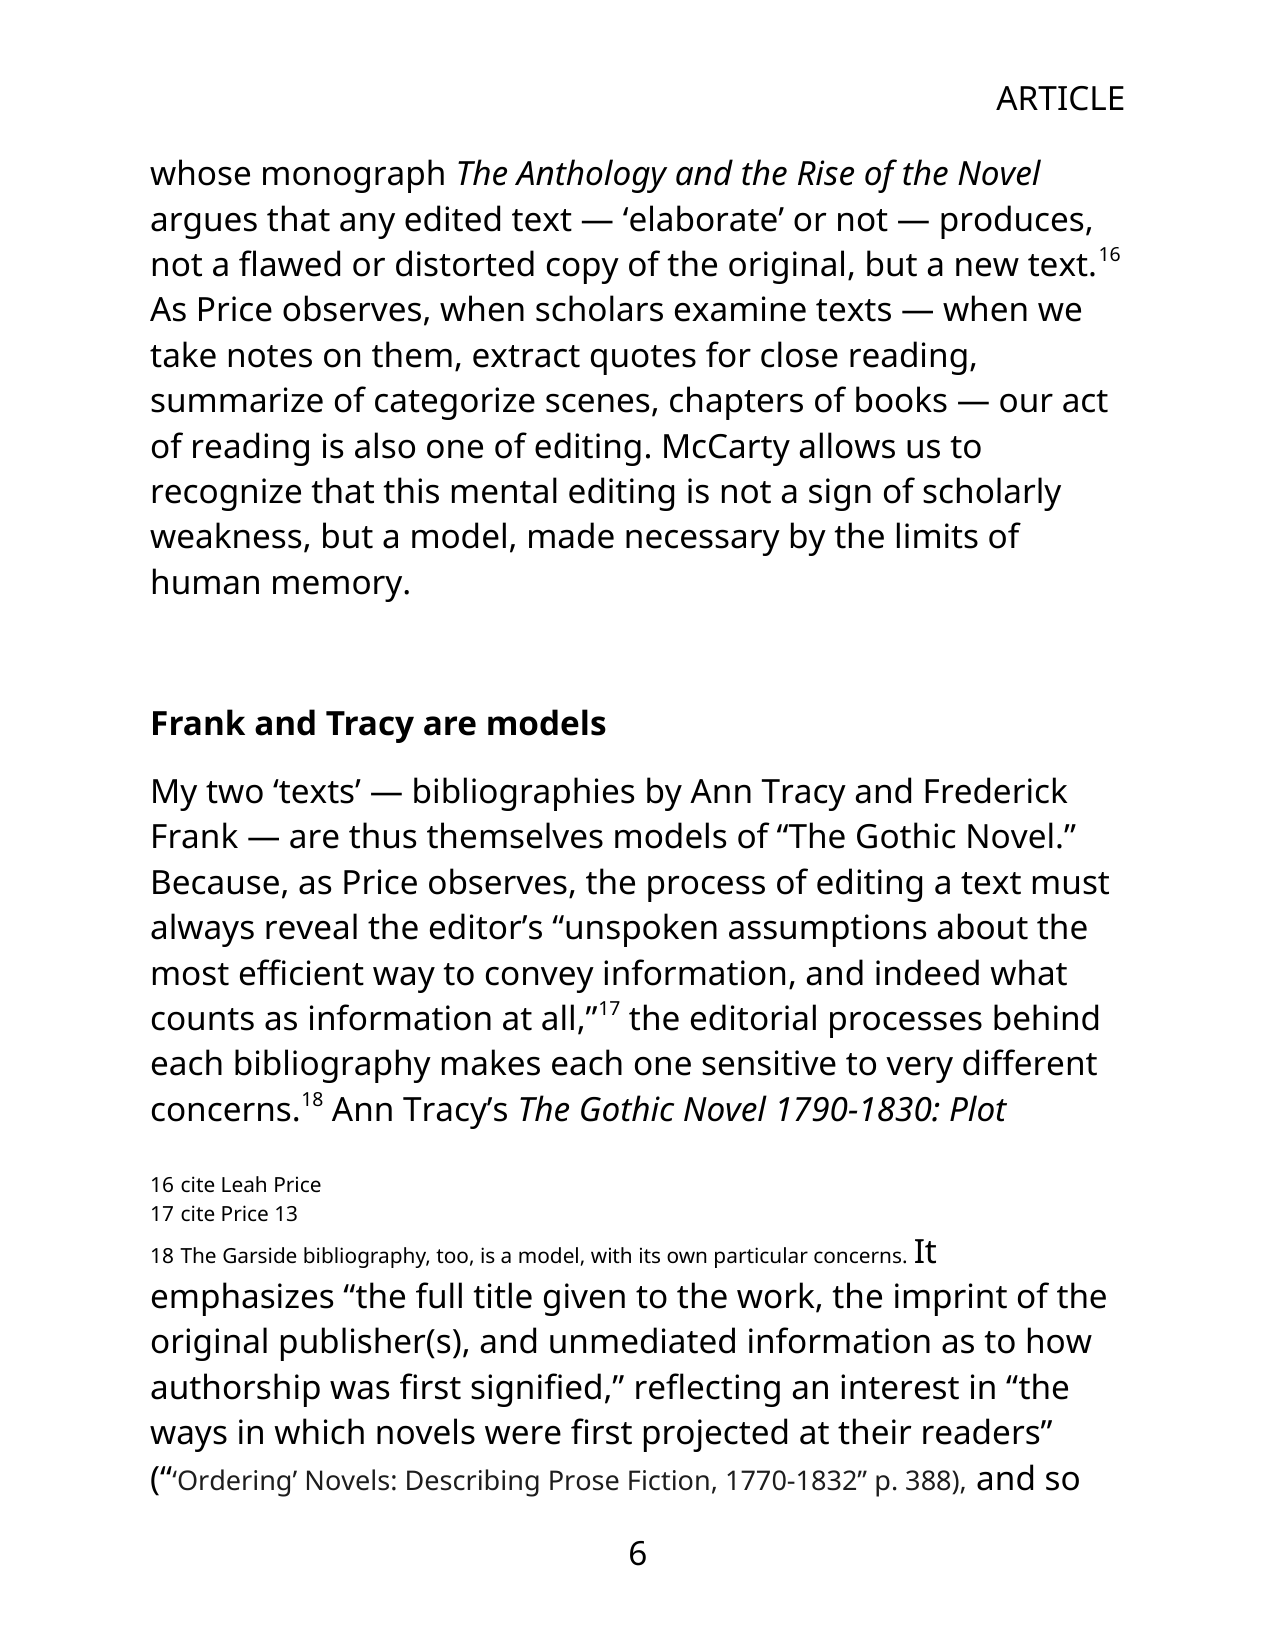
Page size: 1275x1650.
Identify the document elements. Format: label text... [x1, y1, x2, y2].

text Frank and Tracy are models [150, 699, 1125, 745]
text My two ‘texts’ — bibliographies by Ann Tracy and Frederick Frank — are thus themselves models of “The Gothic Novel.” Because, as Price observes, the process of editing a text must always reveal the editor’s “unspoken assumptions about the most efficient way to convey information, and indeed what counts as information at all,” the editorial processes behind each bibliography makes each one sensitive to very different concerns. Ann Tracy’s The Gothic Novel 1790-1830: Plot Summaries and Index to Motifs emphazises dramatic events and singular images, with recurring details systematically tallied in the index. In contrast, Frederick Frank’s The First Gothics: A Critical Guide to the English Gothic Novel emphasizes each work’s overall tone and provides qualitative and subtle evaluations of its critical reception. Although only 178 works are shared between the two, they usefully complement each other in the search for gendered Gothic writing traditions. The procedure of computationally re-rendering each bibliography amplifies each bibliographer’s choices, allowing me to see whether their distinctions are fruitful, and whether their models point toward distinct men’s and women’s Gothics. [150, 768, 1125, 1131]
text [150, 150, 1125, 604]
